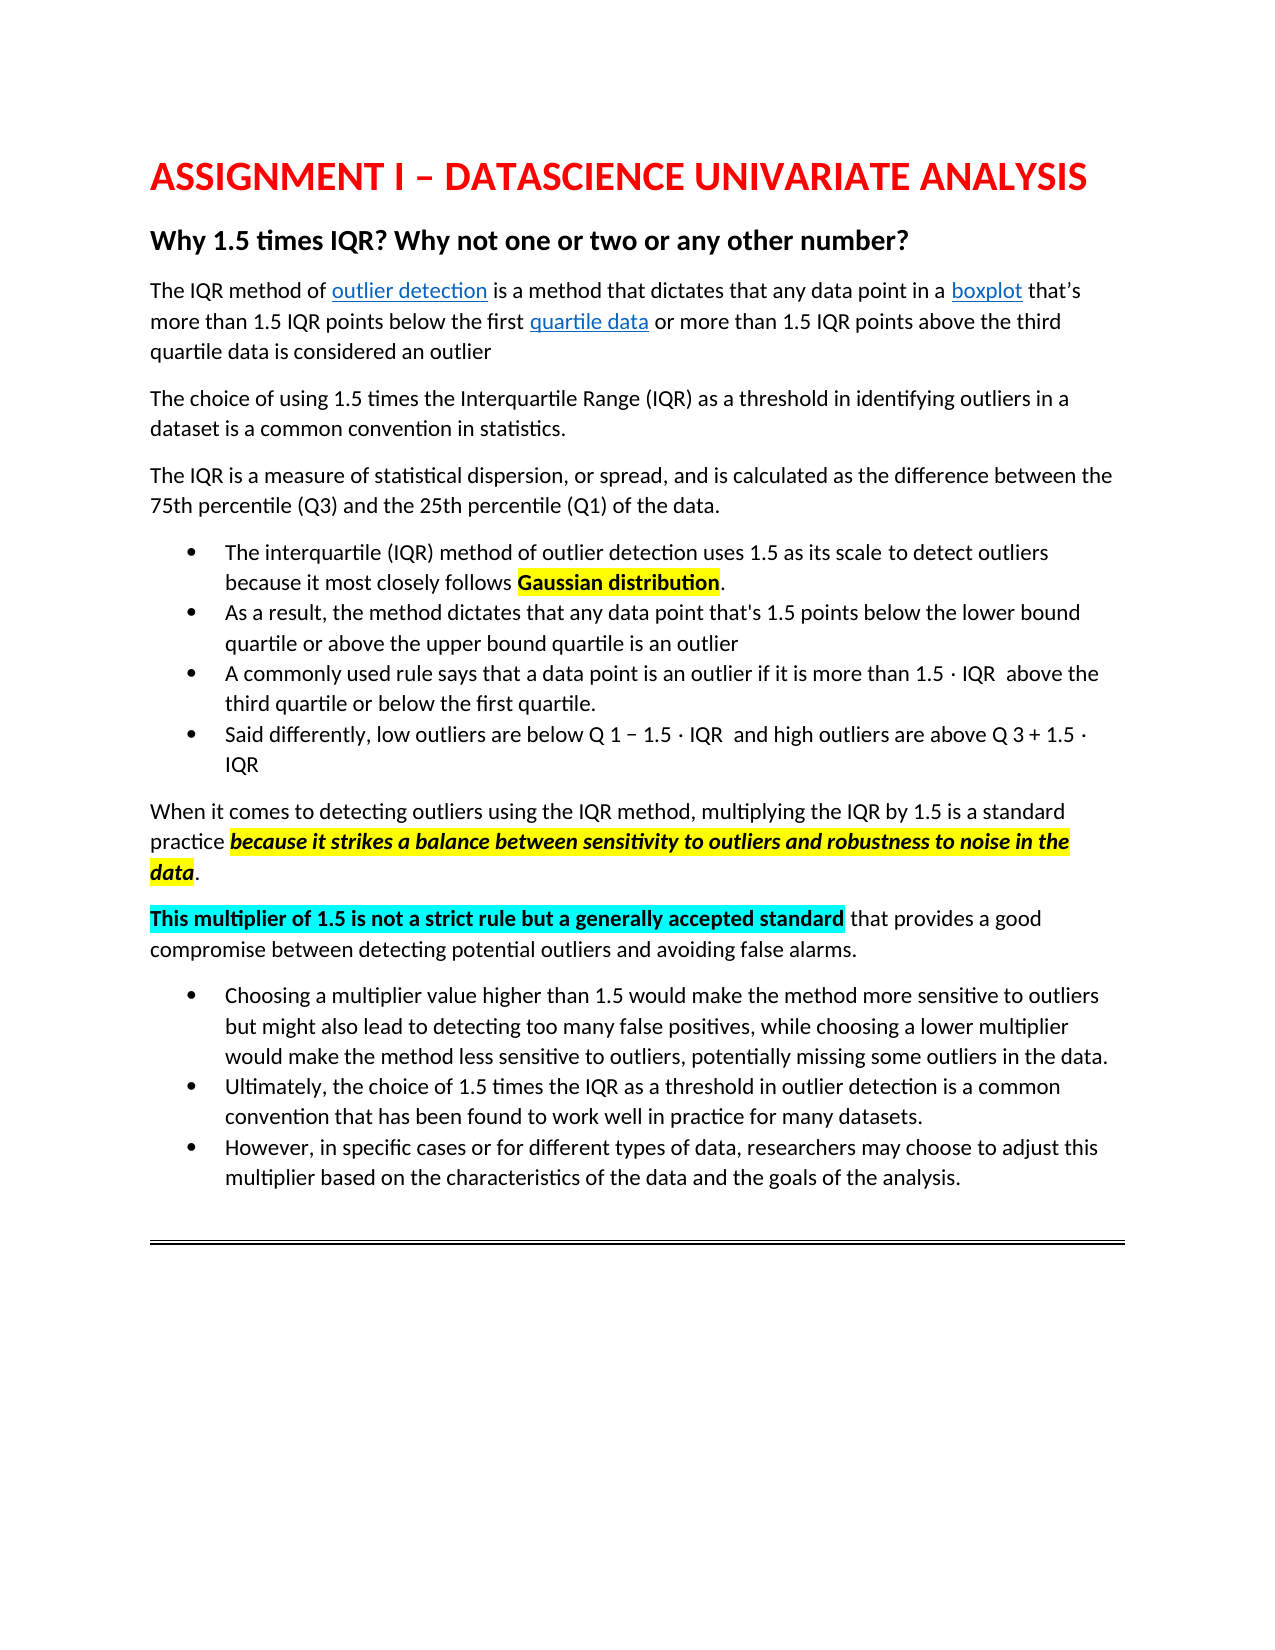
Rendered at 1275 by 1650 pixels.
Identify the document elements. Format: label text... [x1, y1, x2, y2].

text When it comes to detecting outliers using the IQR method, multiplying the IQR by 1.5 is a standard practice because it strikes a balance between sensitivity to outliers and robustness to noise in the data. [150, 797, 1125, 886]
list However, in specific cases or for different types of data, researchers may choose to adjust this multiplier based on the characteristics of the data and the goals of the analysis. [187, 1133, 1125, 1191]
list Choosing a multiplier value higher than 1.5 would make the method more sensitive to outliers but might also lead to detecting too many false positives, while choosing a lower multiplier would make the method less sensitive to outliers, potentially missing some outliers in the data. [187, 982, 1125, 1070]
text ASSIGNMENT I – DATASCIENCE UNIVARIATE ANALYSIS [150, 150, 1125, 201]
list The interquartile (IQR) method of outlier detection uses 1.5 as its scale to detect outliers because it most closely follows Gaussian distribution. [187, 538, 1125, 596]
text Why 1.5 times IQR? Why not one or two or any other number? [150, 222, 1125, 257]
list Said differently, low outliers are below Q 1 − 1.5 ⋅ IQR ‍ and high outliers are above Q 3 + 1.5 ⋅ IQR [187, 720, 1125, 778]
text The choice of using 1.5 times the Interquartile Range (IQR) as a threshold in identifying outliers in a dataset is a common convention in statistics. [150, 384, 1125, 442]
text The IQR is a measure of statistical dispersion, or spread, and is calculated as the difference between the 75th percentile (Q3) and the 25th percentile (Q1) of the data. [150, 461, 1125, 519]
list A commonly used rule says that a data point is an outlier if it is more than 1.5 ⋅ IQR ‍ above the third quartile or below the first quartile. [187, 659, 1125, 718]
list As a result, the method dictates that any data point that's 1.5 points below the lower bound quartile or above the upper bound quartile is an outlier [187, 598, 1125, 657]
text The IQR method of outlier detection is a method that dictates that any data point in a boxplot that’s more than 1.5 IQR points below the first quartile data or more than 1.5 IQR points above the third quartile data is considered an outlier [150, 277, 1125, 365]
list Ultimately, the choice of 1.5 times the IQR as a threshold in outlier detection is a common convention that has been found to work well in practice for many datasets. [187, 1072, 1125, 1131]
text This multiplier of 1.5 is not a strict rule but a generally accepted standard that provides a good compromise between detecting potential outliers and avoiding false alarms. [150, 904, 1125, 963]
